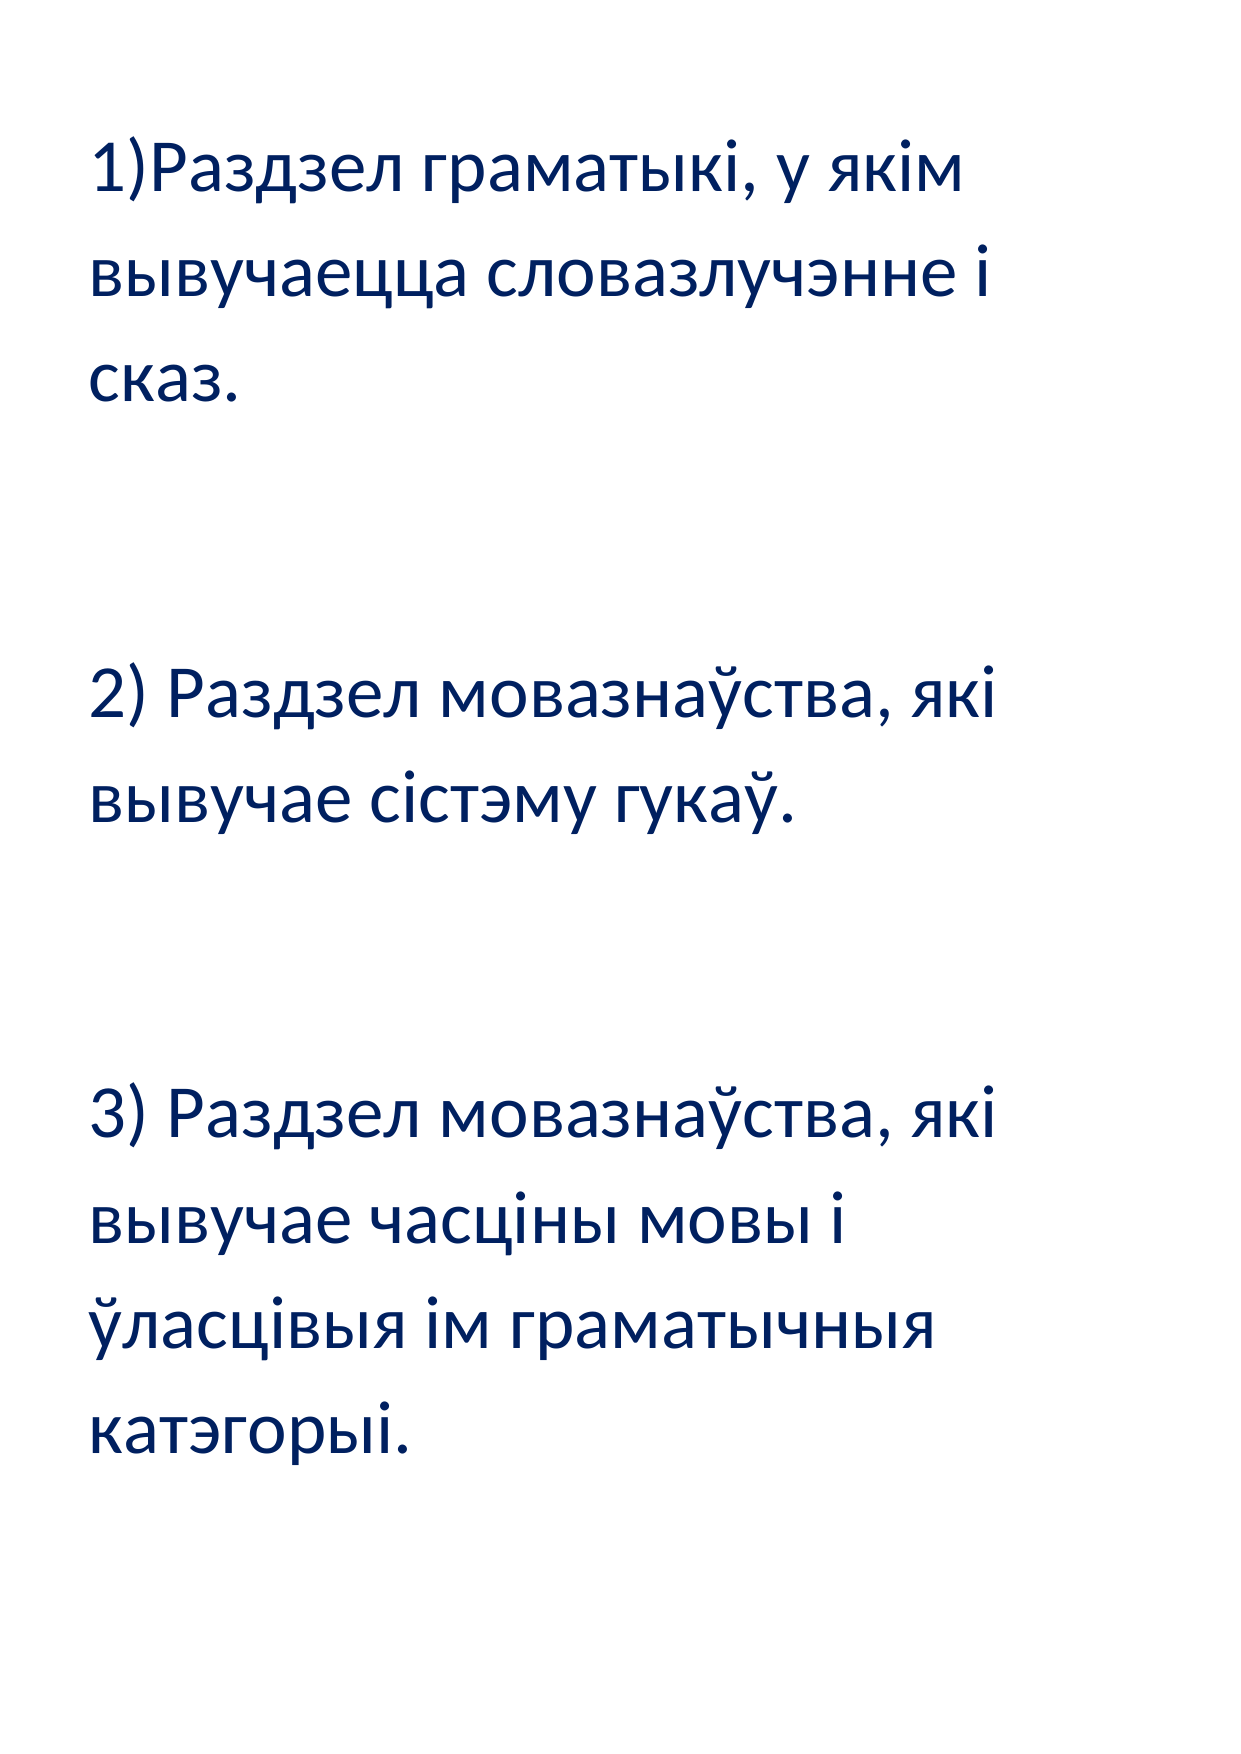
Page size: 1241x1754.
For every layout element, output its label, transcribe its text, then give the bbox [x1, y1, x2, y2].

list 2) Раздзел мовазнаўства, які вывучае сістэму гукаў. [89, 644, 1152, 841]
list 3) Раздзел мовазнаўства, які вывучае часціны мовы і ўласцівыя ім граматычныя катэгорыі. [89, 1065, 1152, 1472]
list 1)Раздзел граматыкі, у якім вывучаецца словазлучэнне і сказ. [89, 118, 1152, 420]
